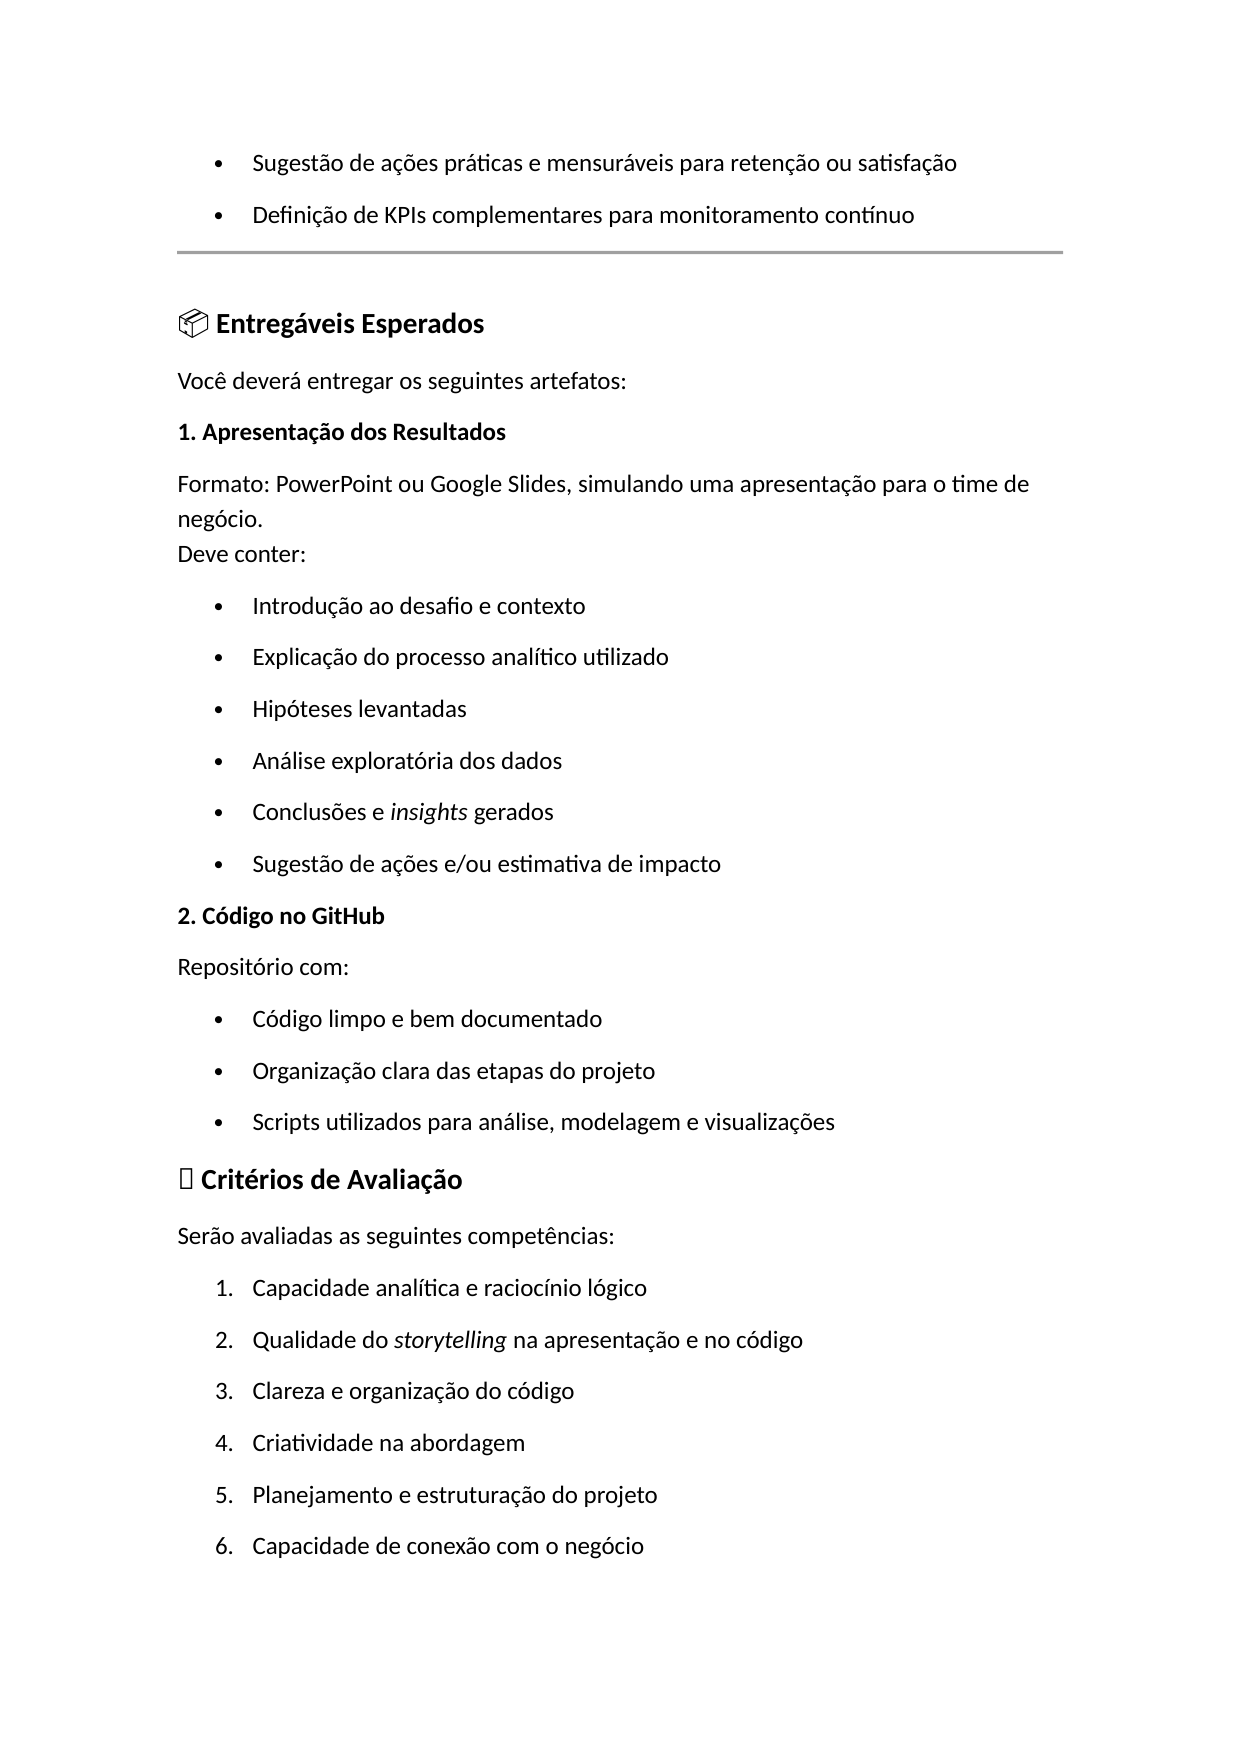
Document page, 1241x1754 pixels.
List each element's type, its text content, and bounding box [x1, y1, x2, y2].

list Planejamento e estruturação do projeto [215, 1479, 1063, 1509]
list Organização clara das etapas do projeto [215, 1055, 1063, 1085]
list Definição de KPIs complementares para monitoramento contínuo [215, 199, 1063, 230]
list Explicação do processo analítico utilizado [215, 642, 1063, 672]
list Scripts utilizados para análise, modelagem e visualizações [215, 1107, 1063, 1137]
list Qualidade do storytelling na apresentação e no código [215, 1324, 1063, 1354]
list Conclusões e insights gerados [215, 797, 1063, 827]
text Você deverá entregar os seguintes artefatos: [177, 365, 1063, 395]
list Capacidade de conexão com o negócio [215, 1531, 1063, 1561]
list Capacidade analítica e raciocínio lógico [215, 1272, 1063, 1303]
list Introdução ao desafio e contexto [215, 590, 1063, 620]
list Análise exploratória dos dados [215, 745, 1063, 775]
list Criatividade na abordagem [215, 1427, 1063, 1458]
list Código limpo e bem documentado [215, 1003, 1063, 1034]
list Clareza e organização do código [215, 1376, 1063, 1406]
list Sugestão de ações e/ou estimativa de impacto [215, 848, 1063, 879]
text Formato: PowerPoint ou Google Slides, simulando uma apresentação para o time de negócio. Deve conter: [177, 468, 1063, 569]
text Serão avaliadas as seguintes competências: [177, 1221, 1063, 1251]
text 📝 Critérios de Avaliação [177, 1158, 1063, 1198]
text Repositório com: [177, 952, 1063, 982]
text 📦 Entregáveis Esperados [177, 303, 1063, 342]
text 2. Código no GitHub [177, 900, 1063, 930]
list Sugestão de ações práticas e mensuráveis para retenção ou satisfação [215, 148, 1063, 178]
text 1. Apresentação dos Resultados [177, 417, 1063, 447]
list Hipóteses levantadas [215, 693, 1063, 724]
